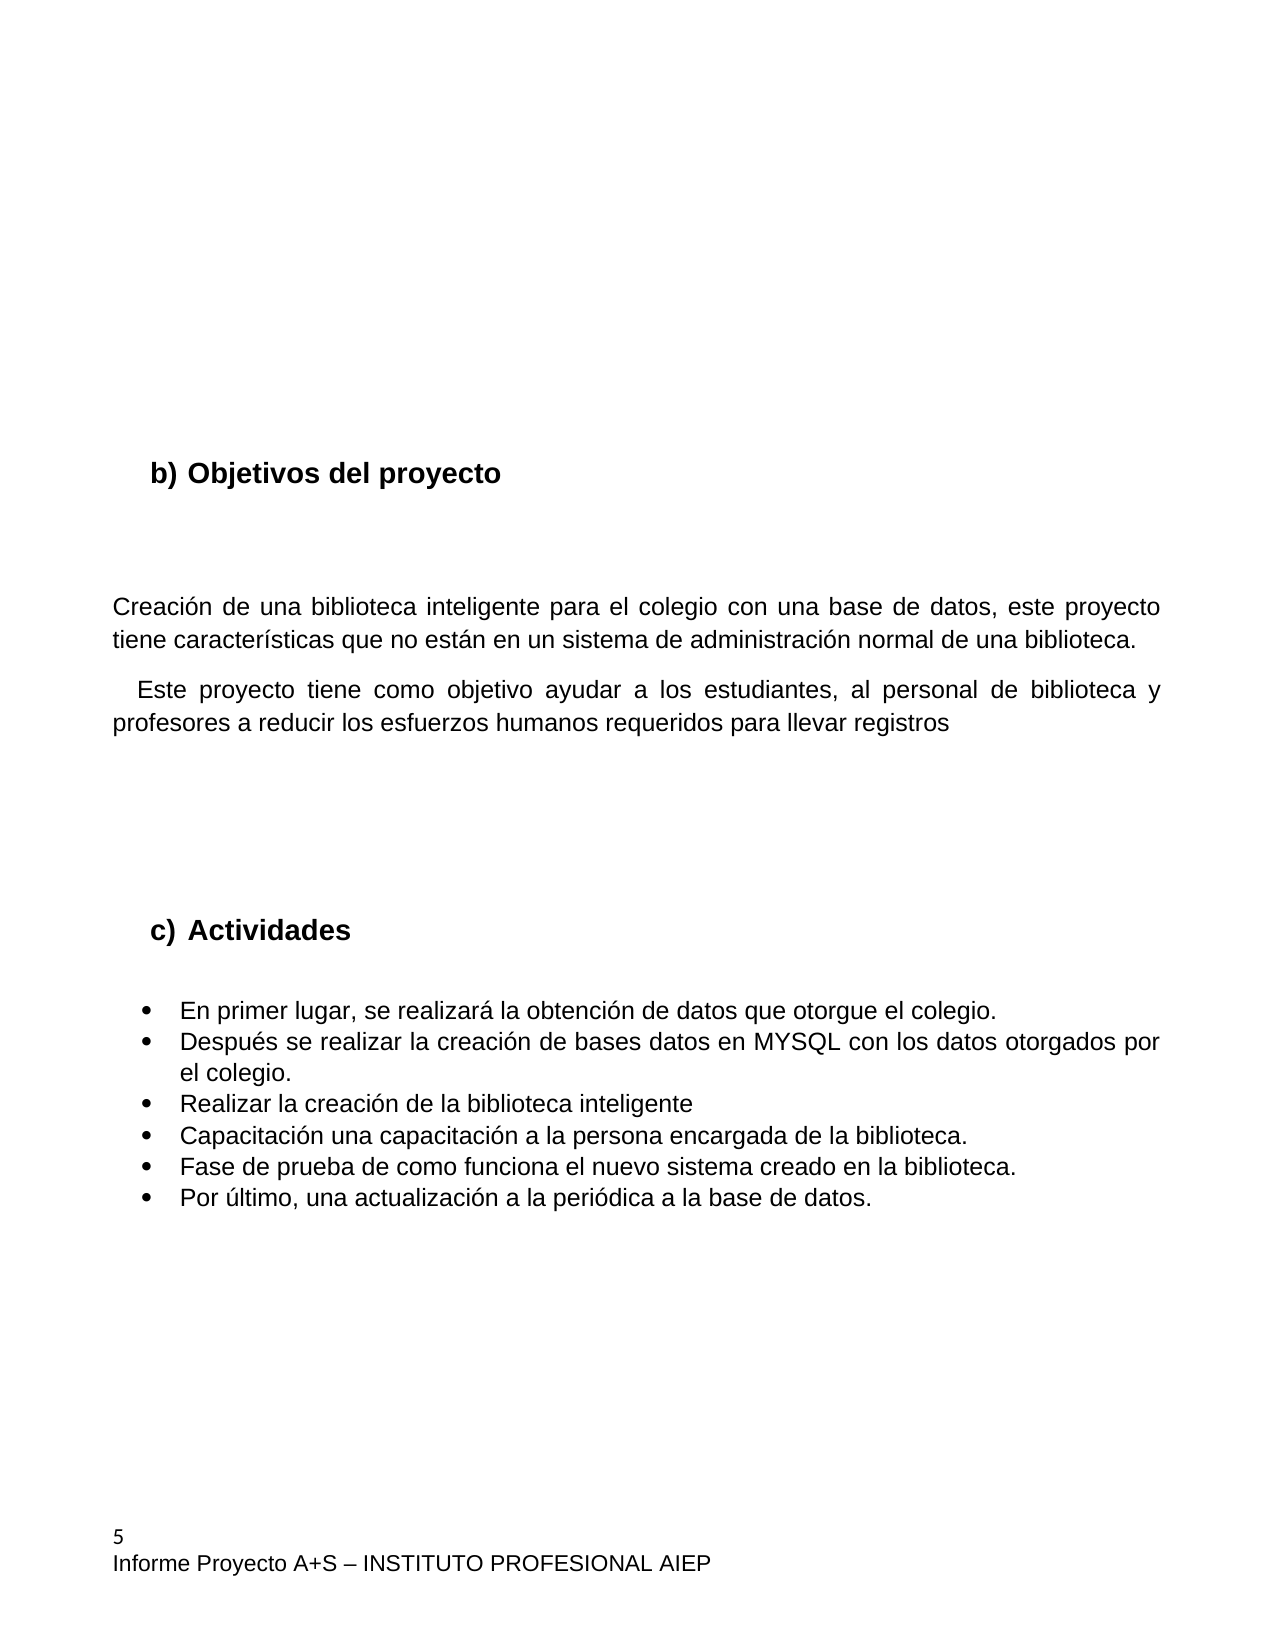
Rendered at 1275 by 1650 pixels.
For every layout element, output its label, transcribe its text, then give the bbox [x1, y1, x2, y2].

list En primer lugar, se realizará la obtención de datos que otorgue el colegio. [142, 996, 1162, 1025]
subtitle Actividades [150, 913, 1162, 947]
text Creación de una biblioteca inteligente para el colegio con una base de datos, este proyecto tiene características que no están en un sistema de administración normal de una biblioteca. [112, 592, 1162, 654]
list Por último, una actualización a la periódica a la base de datos. [142, 1183, 1162, 1212]
list Después se realizar la creación de bases datos en MYSQL con los datos otorgados por el colegio. [142, 1027, 1162, 1087]
list Capacitación una capacitación a la persona encargada de la biblioteca. [142, 1121, 1162, 1149]
subtitle Objetivos del proyecto [150, 456, 1162, 490]
list Fase de prueba de como funciona el nuevo sistema creado en la biblioteca. [142, 1152, 1162, 1181]
text Este proyecto tiene como objetivo ayudar a los estudiantes, al personal de biblioteca y profesores a reducir los esfuerzos humanos requeridos para llevar registros [112, 675, 1162, 736]
list Realizar la creación de la biblioteca inteligente [142, 1089, 1162, 1118]
